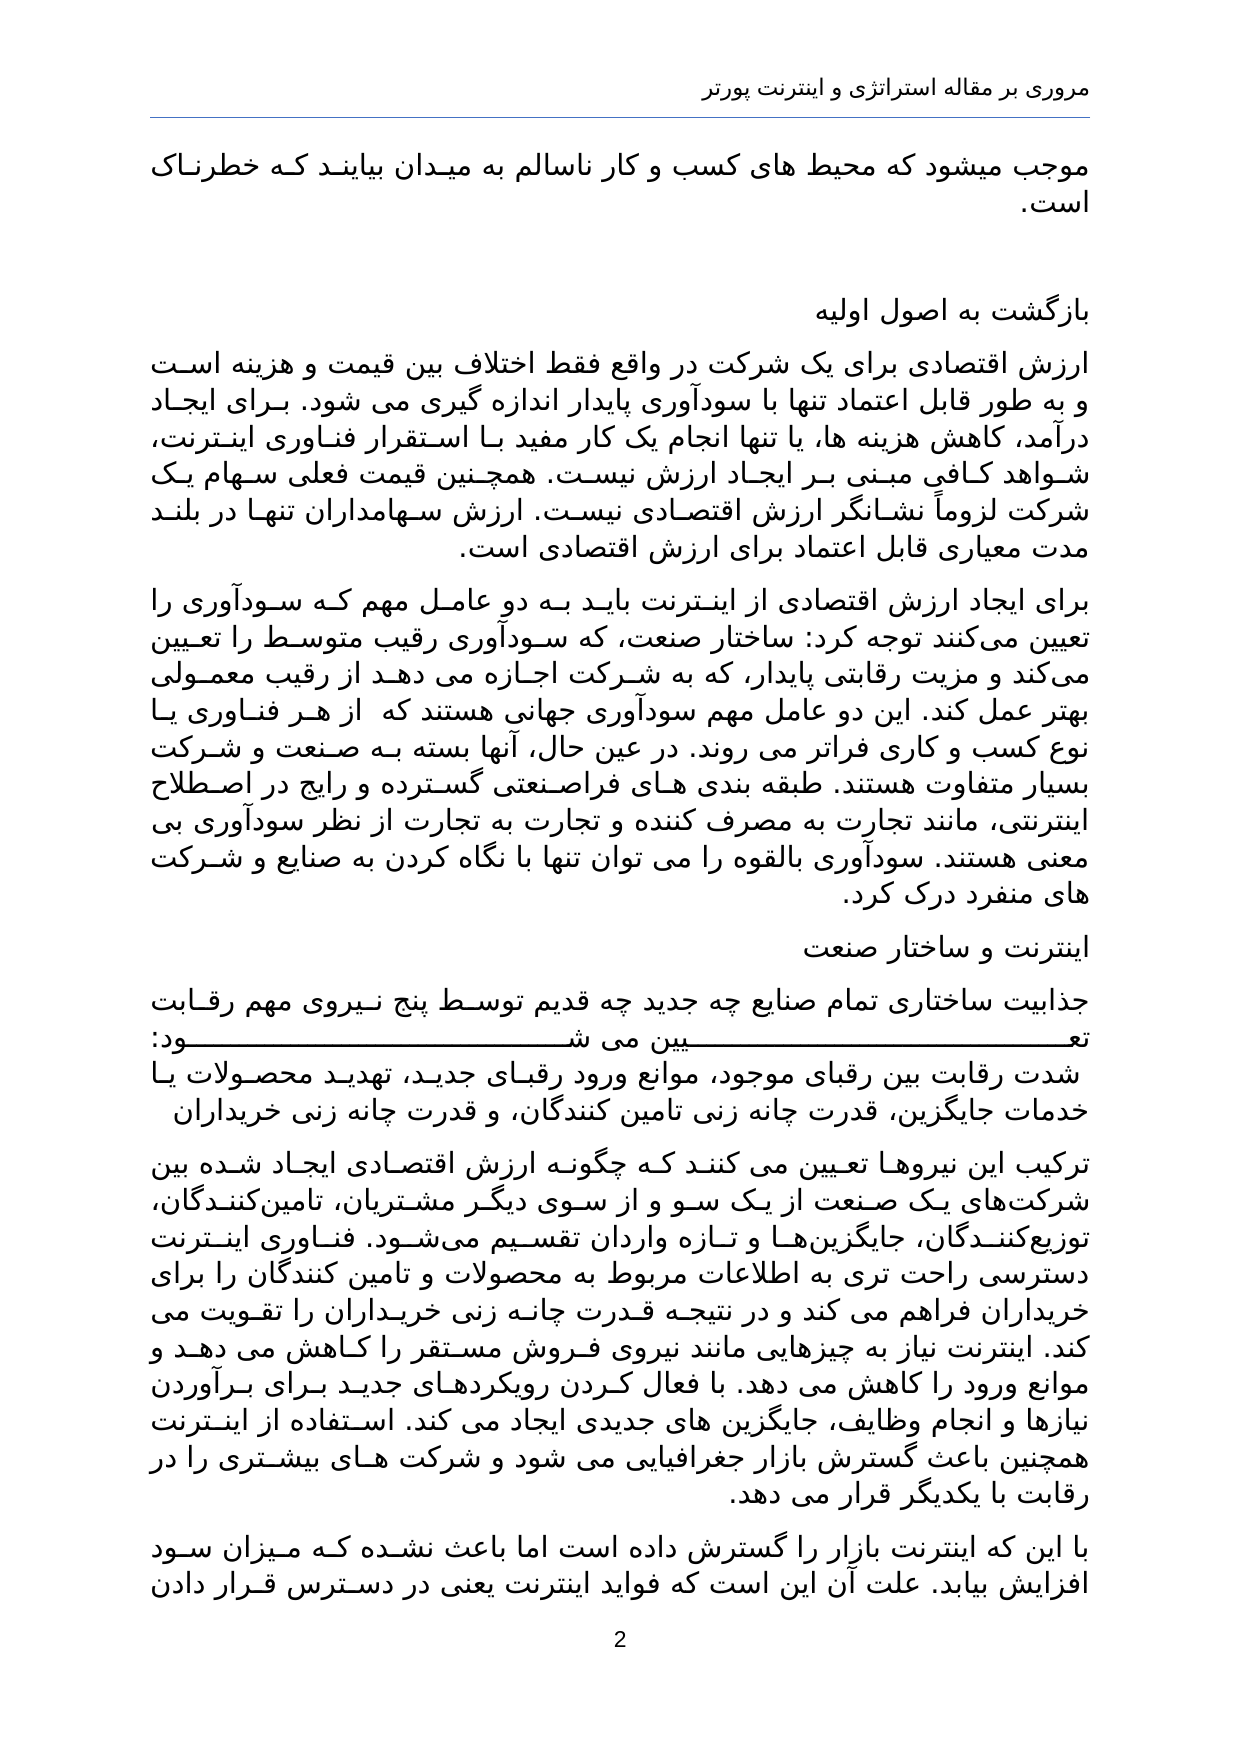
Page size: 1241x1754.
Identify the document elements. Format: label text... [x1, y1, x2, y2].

text اینترنت و ساختار صنعت [150, 930, 1090, 964]
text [150, 1530, 1090, 1601]
text ترکیب این نیروها تعیین می کنند که چگونه ارزش اقتصادی ایجاد شده بین شرکت‌های یک صنعت از یک سو و از سوی دیگر مشتریان، تامین‌کنندگان، توزیع‌کنندگان، جایگزین‌ها و تازه واردان تقسیم می‌شود. فناوری اینترنت دسترسی راحت تری به اطلاعات مربوط به محصولات و تامین کنندگان را برای خریداران فراهم می کند و در نتیجه قدرت چانه زنی خریداران را تقویت می کند. اینترنت نیاز به چیزهایی مانند نیروی فروش مستقر را کاهش می دهد و موانع ورود را کاهش می دهد. با فعال کردن رویکردهای جدید برای برآوردن نیازها و انجام وظایف، جایگزین های جدیدی ایجاد می کند. استفاده از اینترنت همچنین باعث گسترش بازار جغرافیایی می شود و شرکت های بیشتری را در رقابت با یکدیگر قرار می دهد. [150, 1147, 1090, 1511]
text ارزش اقتصادی برای یک شرکت در واقع فقط اختلاف بین قیمت و هزینه است و به طور قابل اعتماد تنها با سودآوری پایدار اندازه گیری می شود. برای ایجاد درآمد، کاهش هزینه ها، یا تنها انجام یک کار مفید با استقرار فناوری اینترنت، شواهد کافی مبنی بر ایجاد ارزش نیست. همچنین قیمت فعلی سهام یک شرکت لزوماً نشانگر ارزش اقتصادی نیست. ارزش سهامداران تنها در بلند مدت معیاری قابل اعتماد برای ارزش اقتصادی است. [150, 347, 1090, 564]
text بازگشت به اصول اولیه [150, 293, 1090, 327]
text جذابیت ساختاری تمام صنایع چه جدید چه قدیم توسط پنج نیروی مهم رقابت تعیین می شود: شدت رقابت بین رقبای موجود، موانع ورود رقبای جدید، تهدید محصولات یا خدمات جایگزین، قدرت چانه زنی تامین کنندگان، و قدرت چانه زنی خریداران [150, 983, 1090, 1127]
text برای ایجاد ارزش اقتصادی از اینترنت باید به دو عامل مهم که سودآوری را تعیین می‌کنند توجه کرد: ساختار صنعت، که سودآوری رقیب متوسط را تعیین می‌کند و مزیت رقابتی پایدار، که به شرکت اجازه می دهد از رقیب معمولی بهتر عمل کند. این دو عامل مهم سودآوری جهانی هستند که از هر فناوری یا نوع کسب و کاری فراتر می روند. در عین حال، آنها بسته به صنعت و شرکت بسیار متفاوت هستند. طبقه بندی های فراصنعتی گسترده و رایج در اصطلاح اینترنتی، مانند تجارت به مصرف کننده و تجارت به تجارت از نظر سودآوری بی معنی هستند. سودآوری بالقوه را می توان تنها با نگاه کردن به صنایع و شرکت های منفرد درک کرد. [150, 583, 1090, 911]
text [150, 148, 1090, 219]
